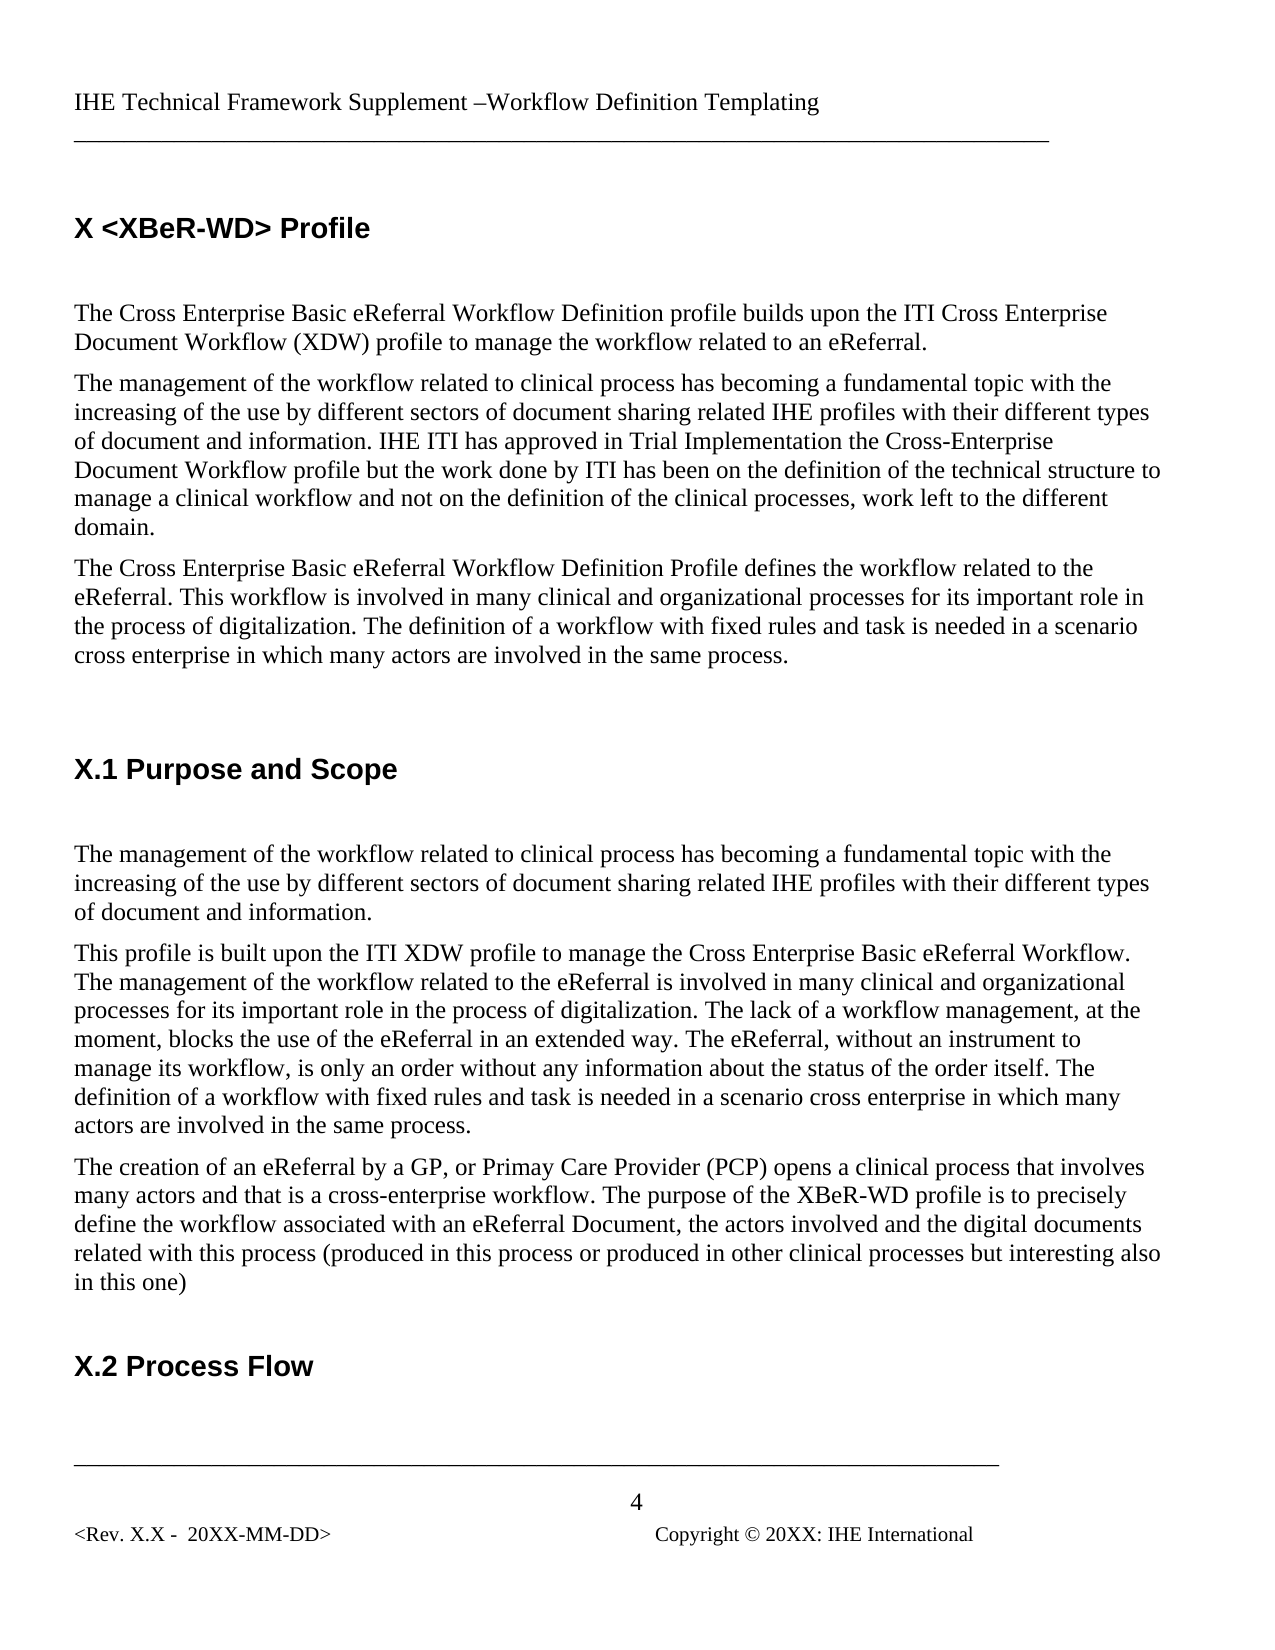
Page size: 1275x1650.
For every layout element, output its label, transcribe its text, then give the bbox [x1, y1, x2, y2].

text The management of the workflow related to clinical process has becoming a fundamental topic with the increasing of the use by different sectors of document sharing related IHE profiles with their different types of document and information. [74, 839, 1162, 926]
text The Cross Enterprise Basic eReferral Workflow Definition profile builds upon the ITI Cross Enterprise Document Workflow (XDW) profile to manage the workflow related to an eReferral. [74, 298, 1162, 356]
text This profile is built upon the ITI XDW profile to manage the Cross Enterprise Basic eReferral Workflow. The management of the workflow related to the eReferral is involved in many clinical and organizational processes for its important role in the process of digitalization. The lack of a workflow management, at the moment, blocks the use of the eReferral in an extended way. The eReferral, without an instrument to manage its workflow, is only an order without any information about the status of the order itself. The definition of a workflow with fixed rules and task is needed in a scenario cross enterprise in which many actors are involved in the same process. [74, 938, 1162, 1139]
text The creation of an eReferral by a GP, or Primay Care Provider (PCP) opens a clinical process that involves many actors and that is a cross-enterprise workflow. The purpose of the XBeR-WD profile is to precisely define the workflow associated with an eReferral Document, the actors involved and the digital documents related with this process (produced in this process or produced in other clinical processes but interesting also in this one) [74, 1152, 1162, 1296]
text X <XBeR-WD> Profile [74, 211, 1162, 245]
text The management of the workflow related to clinical process has becoming a fundamental topic with the increasing of the use by different sectors of document sharing related IHE profiles with their different types of document and information. IHE ITI has approved in Trial Implementation the Cross-Enterprise Document Workflow profile but the work done by ITI has been on the definition of the technical structure to manage a clinical workflow and not on the definition of the clinical processes, work left to the different domain. [74, 368, 1162, 541]
text X.1 Purpose and Scope [74, 752, 1162, 786]
text X.2 Process Flow [74, 1349, 1162, 1383]
text The Cross Enterprise Basic eReferral Workflow Definition Profile defines the workflow related to the eReferral. This workflow is involved in many clinical and organizational processes for its important role in the process of digitalization. The definition of a workflow with fixed rules and task is needed in a scenario cross enterprise in which many actors are involved in the same process. [74, 553, 1162, 668]
